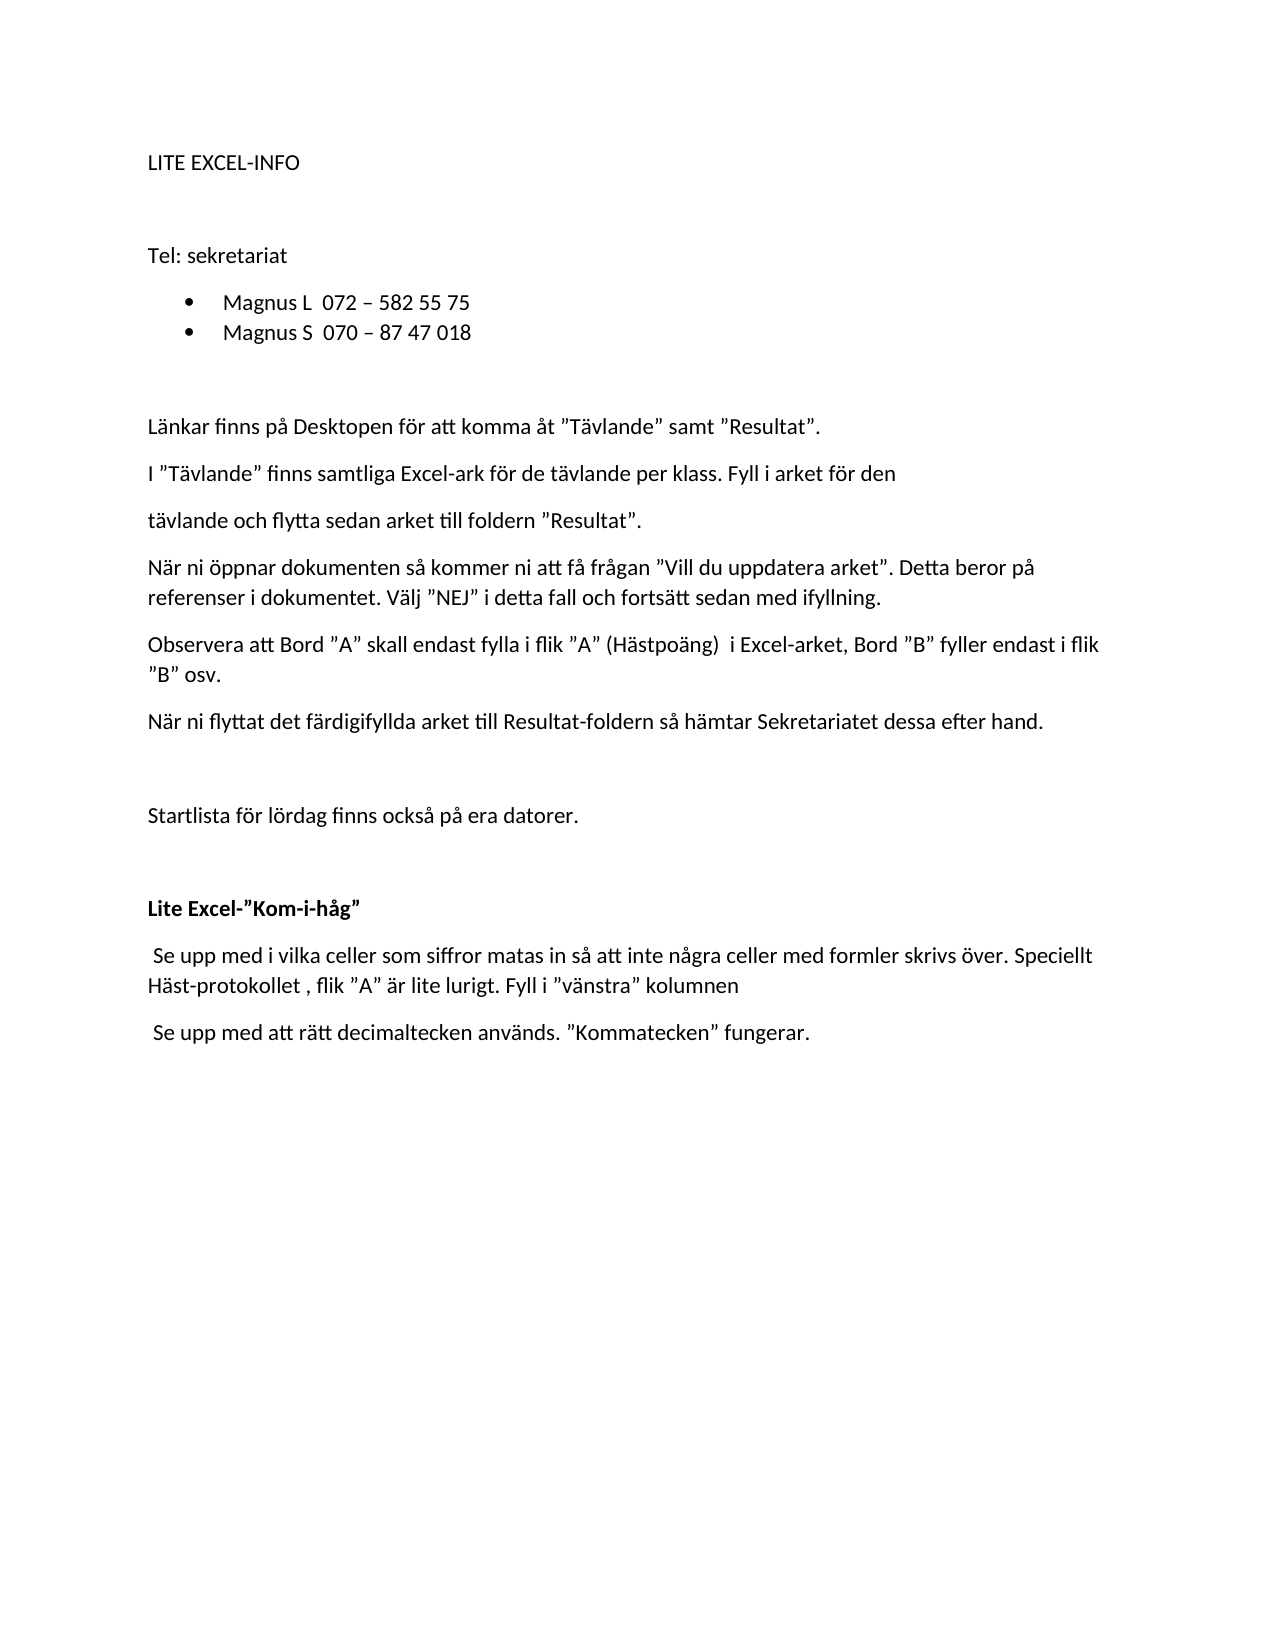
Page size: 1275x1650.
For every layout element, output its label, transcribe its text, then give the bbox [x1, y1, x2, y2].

list Magnus S 070 – 87 47 018 [185, 318, 1127, 346]
text Startlista för lördag finns också på era datorer. [148, 801, 1127, 829]
text Se upp med i vilka celler som siffror matas in så att inte några celler med formler skrivs över. Speciellt Häst-protokollet , flik ”A” är lite lurigt. Fyll i ”vänstra” kolumnen [148, 941, 1127, 999]
text Tel: sekretariat [148, 241, 1127, 269]
text Se upp med att rätt decimaltecken används. ”Kommatecken” fungerar. [148, 1018, 1127, 1046]
text tävlande och flytta sedan arket till foldern ”Resultat”. [148, 506, 1127, 534]
text LITE EXCEL-INFO [148, 148, 1127, 176]
text I ”Tävlande” finns samtliga Excel-ark för de tävlande per klass. Fyll i arket för den [148, 459, 1127, 487]
text När ni flyttat det färdigifyllda arket till Resultat-foldern så hämtar Sekretariatet dessa efter hand. [148, 707, 1127, 735]
list Magnus L 072 – 582 55 75 [185, 288, 1127, 316]
text Lite Excel-”Kom-i-håg” [148, 894, 1127, 922]
text Observera att Bord ”A” skall endast fylla i flik ”A” (Hästpoäng) i Excel-arket, Bord ”B” fyller endast i flik ”B” osv. [148, 630, 1127, 688]
text Länkar finns på Desktopen för att komma åt ”Tävlande” samt ”Resultat”. [148, 412, 1127, 440]
text När ni öppnar dokumenten så kommer ni att få frågan ”Vill du uppdatera arket”. Detta beror på referenser i dokumentet. Välj ”NEJ” i detta fall och fortsätt sedan med ifyllning. [148, 553, 1127, 611]
